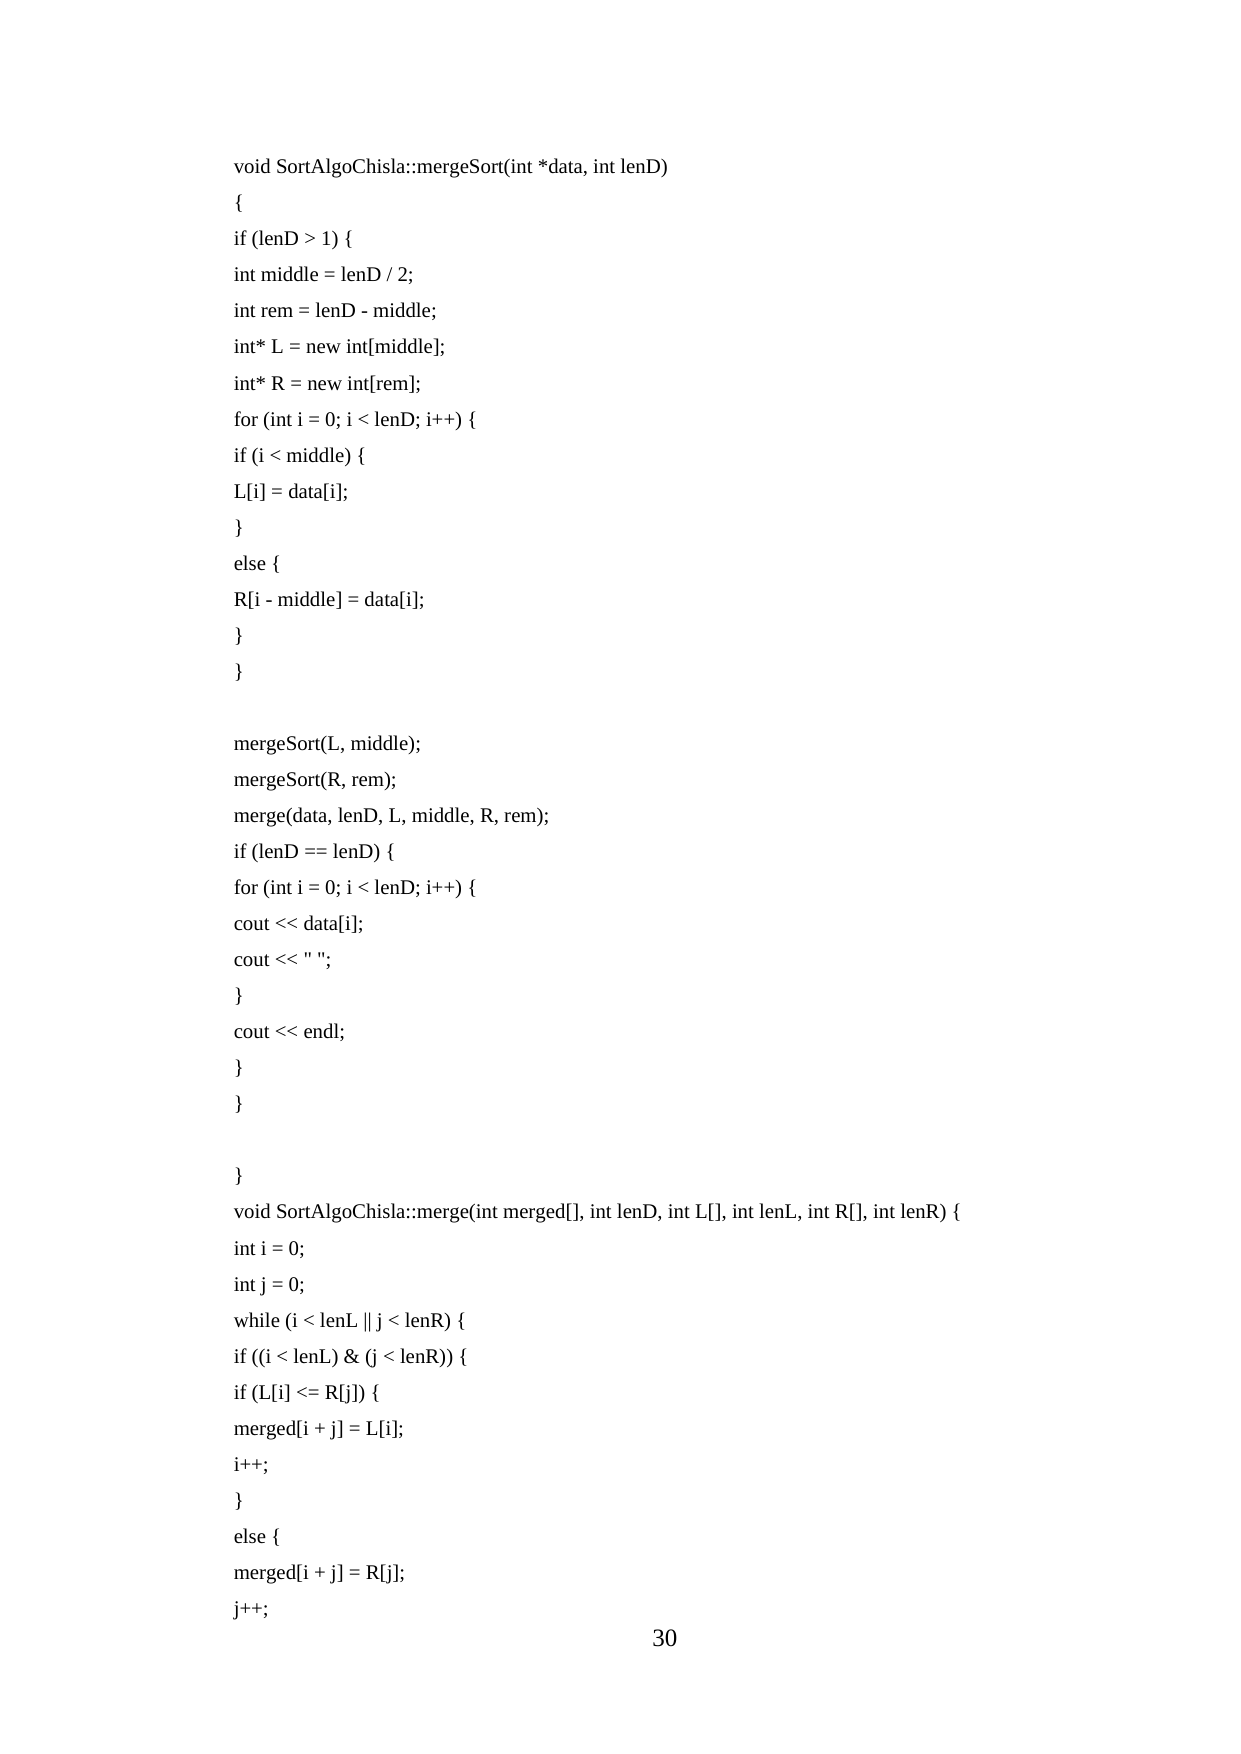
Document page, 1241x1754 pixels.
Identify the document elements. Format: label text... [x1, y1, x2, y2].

list } [233, 623, 1152, 647]
list else { [233, 1524, 1152, 1548]
list i++; [233, 1452, 1152, 1476]
list merge(data, lenD, L, middle, R, rem); [233, 803, 1152, 827]
list if (lenD > 1) { [233, 226, 1152, 250]
list R[i - middle] = data[i]; [233, 587, 1152, 611]
list int i = 0; [233, 1235, 1152, 1259]
list } [233, 1091, 1152, 1115]
list int middle = lenD / 2; [233, 262, 1152, 286]
list } [233, 1163, 1152, 1187]
list } [233, 1055, 1152, 1079]
list mergeSort(L, middle); [233, 731, 1152, 755]
list if (lenD == lenD) { [233, 839, 1152, 863]
list cout << " "; [233, 947, 1152, 971]
list } [233, 659, 1152, 683]
list void SortAlgoChisla::merge(int merged[], int lenD, int L[], int lenL, int R[], int lenR) { [233, 1199, 1152, 1223]
list if (i < middle) { [233, 442, 1152, 467]
list cout << data[i]; [233, 911, 1152, 935]
list { [233, 190, 1152, 214]
list int rem = lenD - middle; [233, 298, 1152, 322]
list } [233, 983, 1152, 1007]
list int* L = new int[middle]; [233, 334, 1152, 358]
list cout << endl; [233, 1019, 1152, 1043]
list merged[i + j] = R[j]; [233, 1560, 1152, 1584]
list int* R = new int[rem]; [233, 370, 1152, 394]
list mergeSort(R, rem); [233, 767, 1152, 791]
list merged[i + j] = L[i]; [233, 1416, 1152, 1440]
list } [233, 514, 1152, 539]
list j++; [233, 1596, 1152, 1620]
list L[i] = data[i]; [233, 478, 1152, 503]
list else { [233, 551, 1152, 575]
list for (int i = 0; i < lenD; i++) { [233, 406, 1152, 431]
list void SortAlgoChisla::mergeSort(int *data, int lenD) [233, 154, 1152, 178]
list if ((i < lenL) & (j < lenR)) { [233, 1343, 1152, 1368]
list for (int i = 0; i < lenD; i++) { [233, 875, 1152, 899]
list int j = 0; [233, 1271, 1152, 1296]
list while (i < lenL || j < lenR) { [233, 1307, 1152, 1332]
list if (L[i] <= R[j]) { [233, 1379, 1152, 1404]
list } [233, 1488, 1152, 1512]
